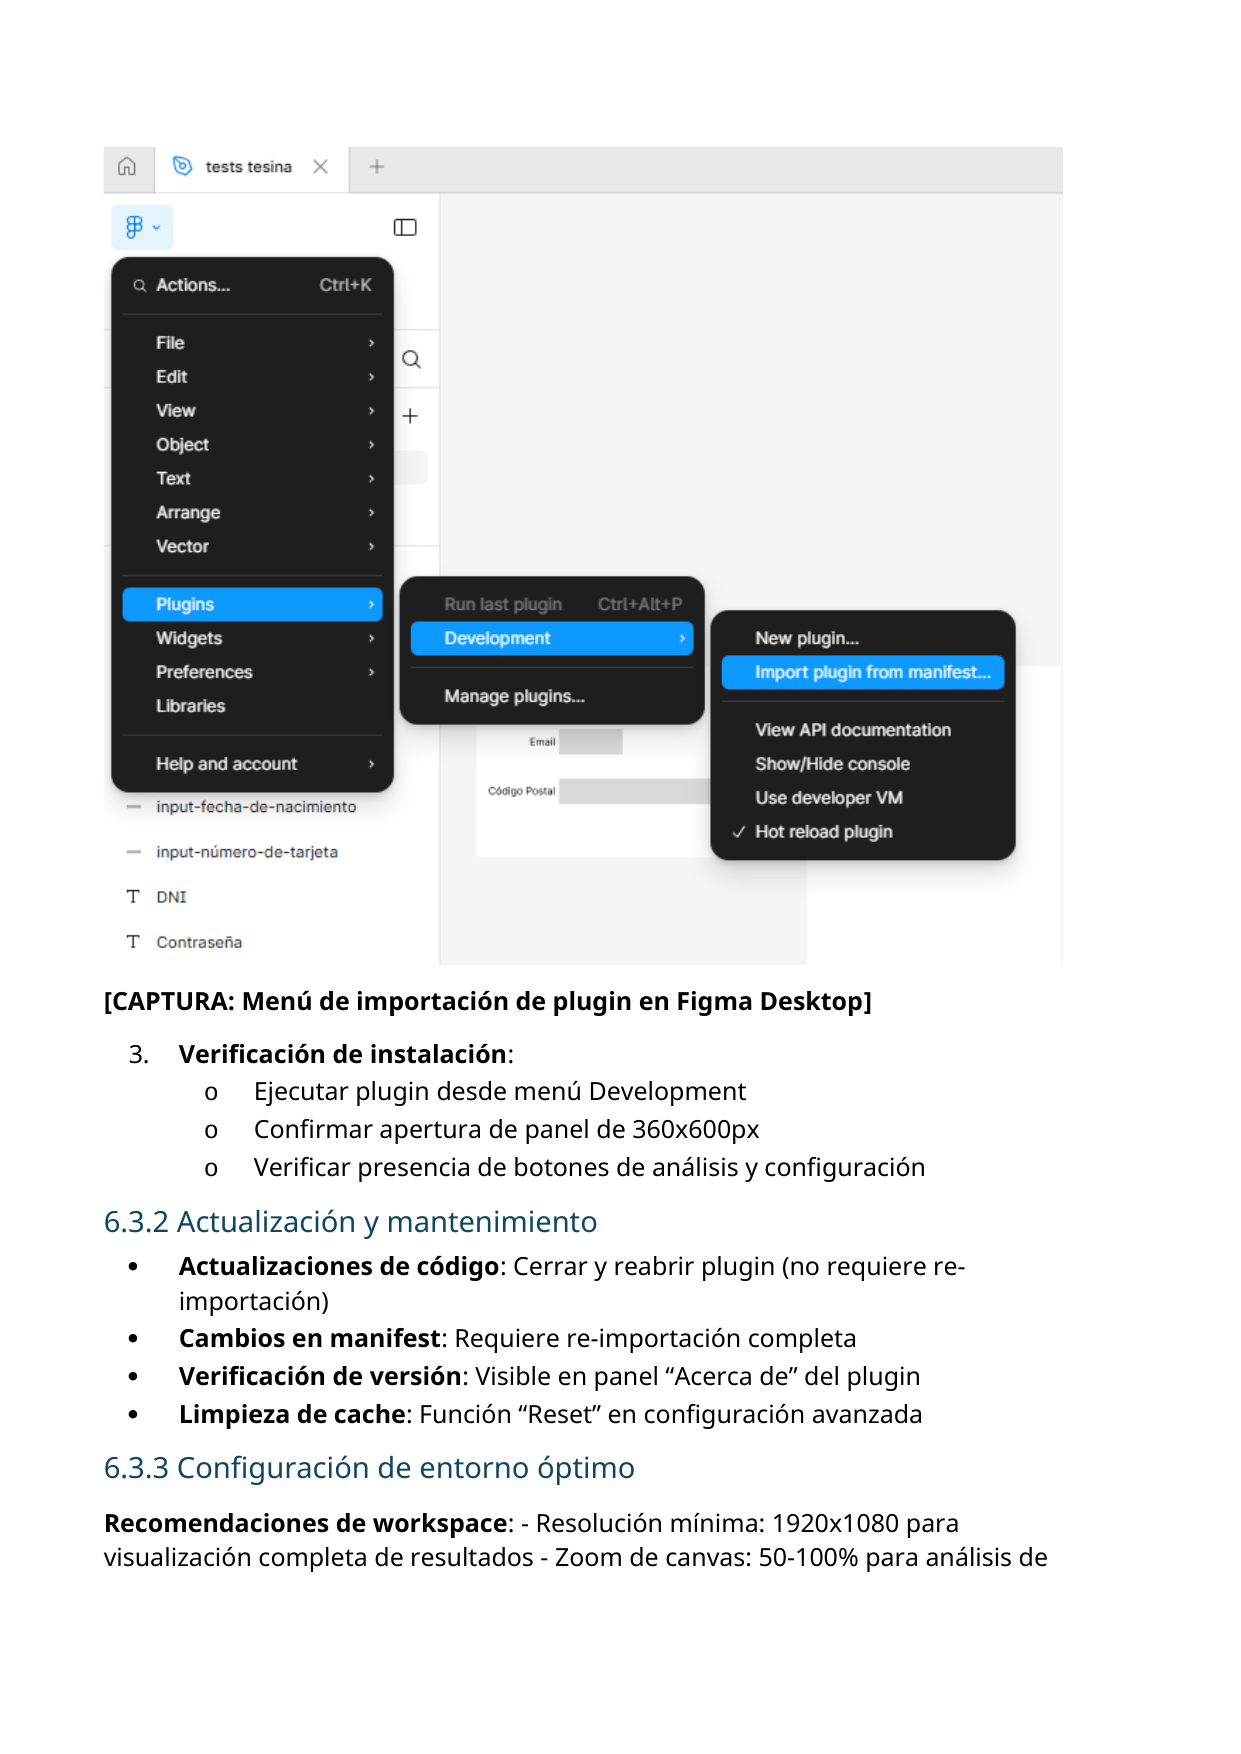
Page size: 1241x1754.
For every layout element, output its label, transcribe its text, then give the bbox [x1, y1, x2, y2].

list Limpieza de cache: Función “Reset” en configuración avanzada [128, 1397, 1063, 1431]
picture [103, 147, 1063, 965]
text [103, 1506, 1063, 1574]
subtitle 6.3.2 Actualización y mantenimiento [103, 1201, 1063, 1241]
subtitle 6.3.3 Configuración de entorno óptimo [103, 1447, 1063, 1487]
list Verificación de versión: Visible en panel “Acerca de” del plugin [128, 1359, 1063, 1393]
list Actualizaciones de código: Cerrar y reabrir plugin (no requiere re-importación) [128, 1249, 1063, 1317]
list Ejecutar plugin desde menú Development [203, 1074, 1063, 1108]
list Cambios en manifest: Requiere re-importación completa [128, 1321, 1063, 1355]
list Confirmar apertura de panel de 360x600px [203, 1112, 1063, 1146]
text [CAPTURA: Menú de importación de plugin en Figma Desktop] [103, 983, 1063, 1017]
list Verificar presencia de botones de análisis y configuración [203, 1150, 1063, 1184]
list Verificación de instalación: [128, 1036, 1063, 1070]
